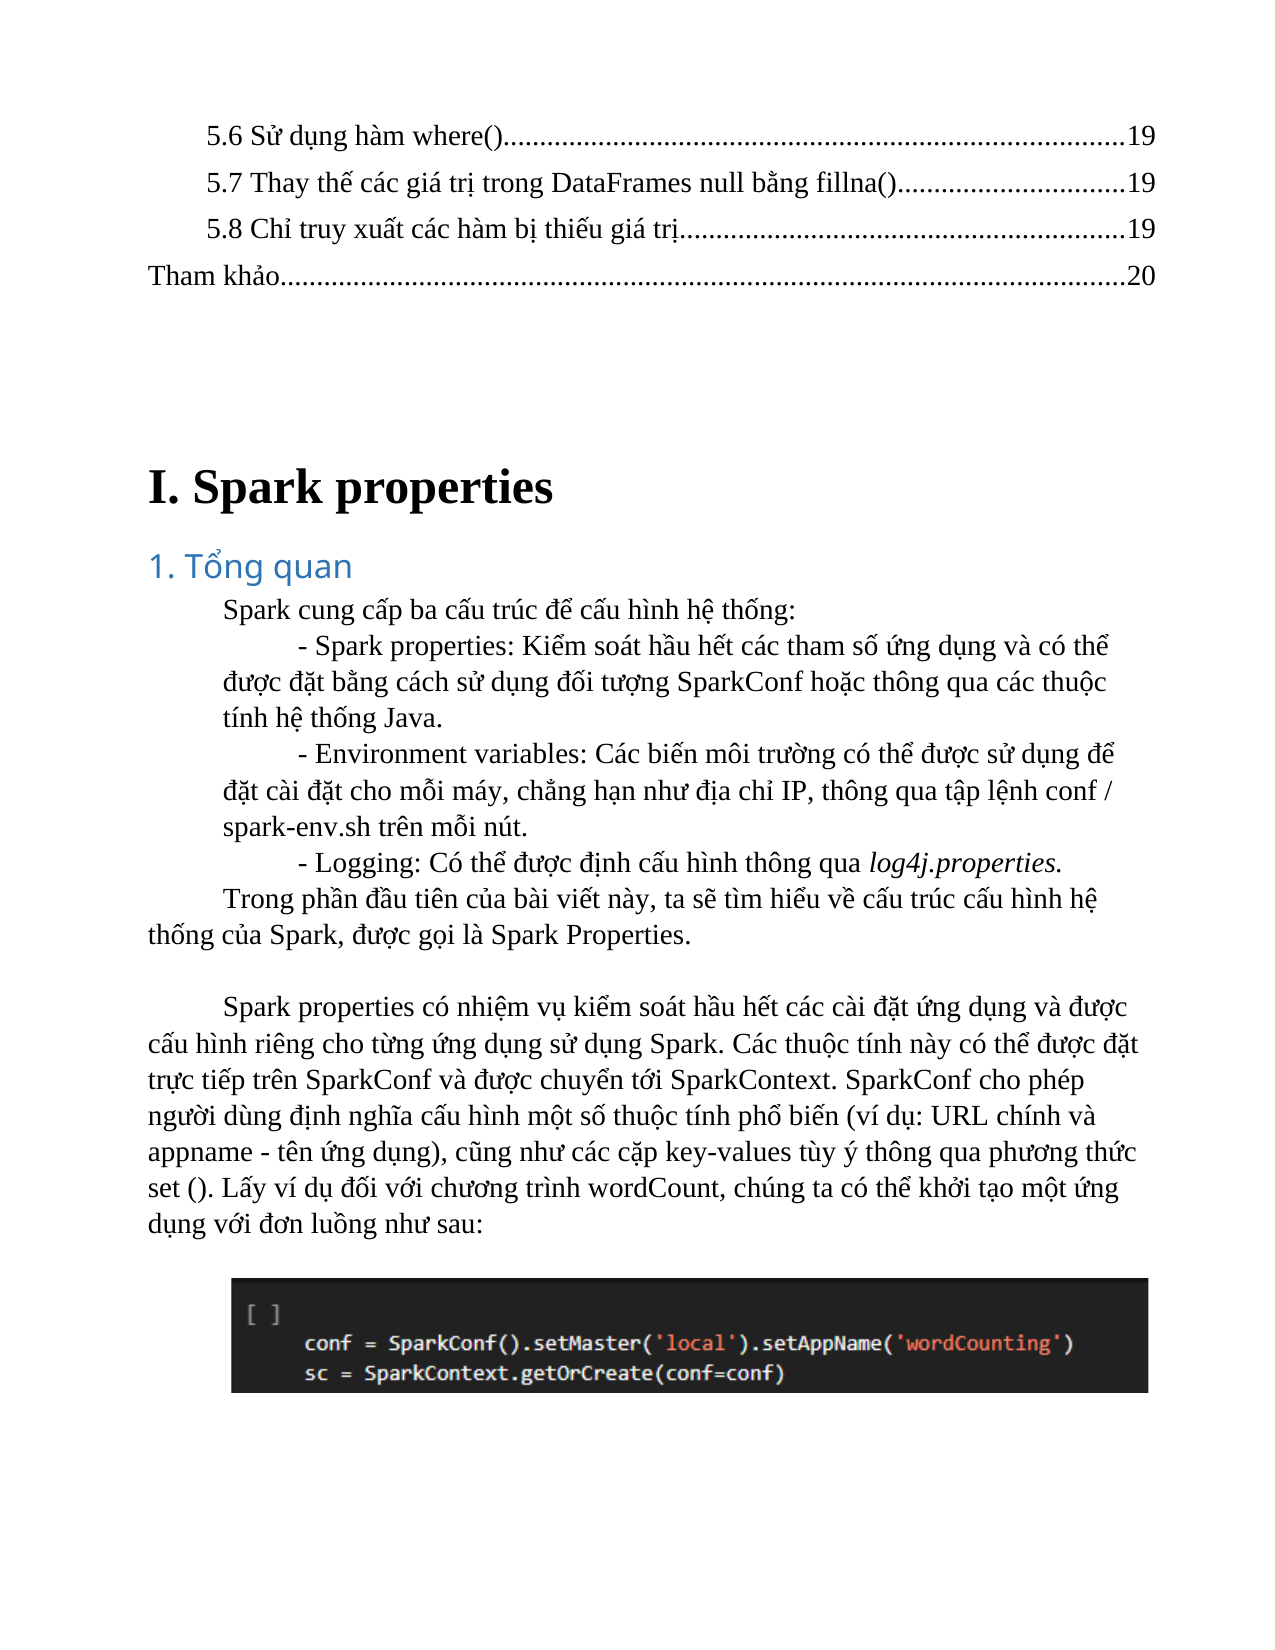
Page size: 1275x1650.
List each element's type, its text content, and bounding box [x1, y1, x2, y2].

text - Logging: Có thể được định cấu hình thông qua log4j.properties. [223, 845, 1157, 878]
text - Spark properties: Kiểm soát hầu hết các tham số ứng dụng và có thể được đặt bằng cách sử dụng đối tượng SparkConf hoặc thông qua các thuộc tính hệ thống Java. [223, 628, 1157, 734]
text - Environment variables: Các biến môi trường có thể được sử dụng để đặt cài đặt cho mỗi máy, chẳng hạn như địa chỉ IP, thông qua tập lệnh conf / spark-env.sh trên mỗi nút. [223, 737, 1157, 842]
picture [231, 1278, 1149, 1393]
text Spark properties có nhiệm vụ kiểm soát hầu hết các cài đặt ứng dụng và được cấu hình riêng cho từng ứng dụng sử dụng Spark. Các thuộc tính này có thể được đặt trực tiếp trên SparkConf và được chuyển tới SparkContext. SparkConf cho phép người dùng định nghĩa cấu hình một số thuộc tính phổ biến (ví dụ: URL chính và appname - tên ứng dụng), cũng như các cặp key-values tùy ý thông qua phương thức set (). Lấy ví dụ đối với chương trình wordCount, chúng ta có thể khởi tạo một ứng dụng với đơn luồng như sau: [148, 989, 1157, 1240]
text Spark cung cấp ba cấu trúc để cấu hình hệ thống: [148, 592, 1157, 626]
subtitle 1. Tổng quan [148, 543, 1157, 588]
subtitle I. Spark properties [148, 456, 1157, 514]
text Trong phần đầu tiên của bài viết này, ta sẽ tìm hiểu về cấu trúc cấu hình hệ thống của Spark, được gọi là Spark Properties. [148, 881, 1157, 951]
